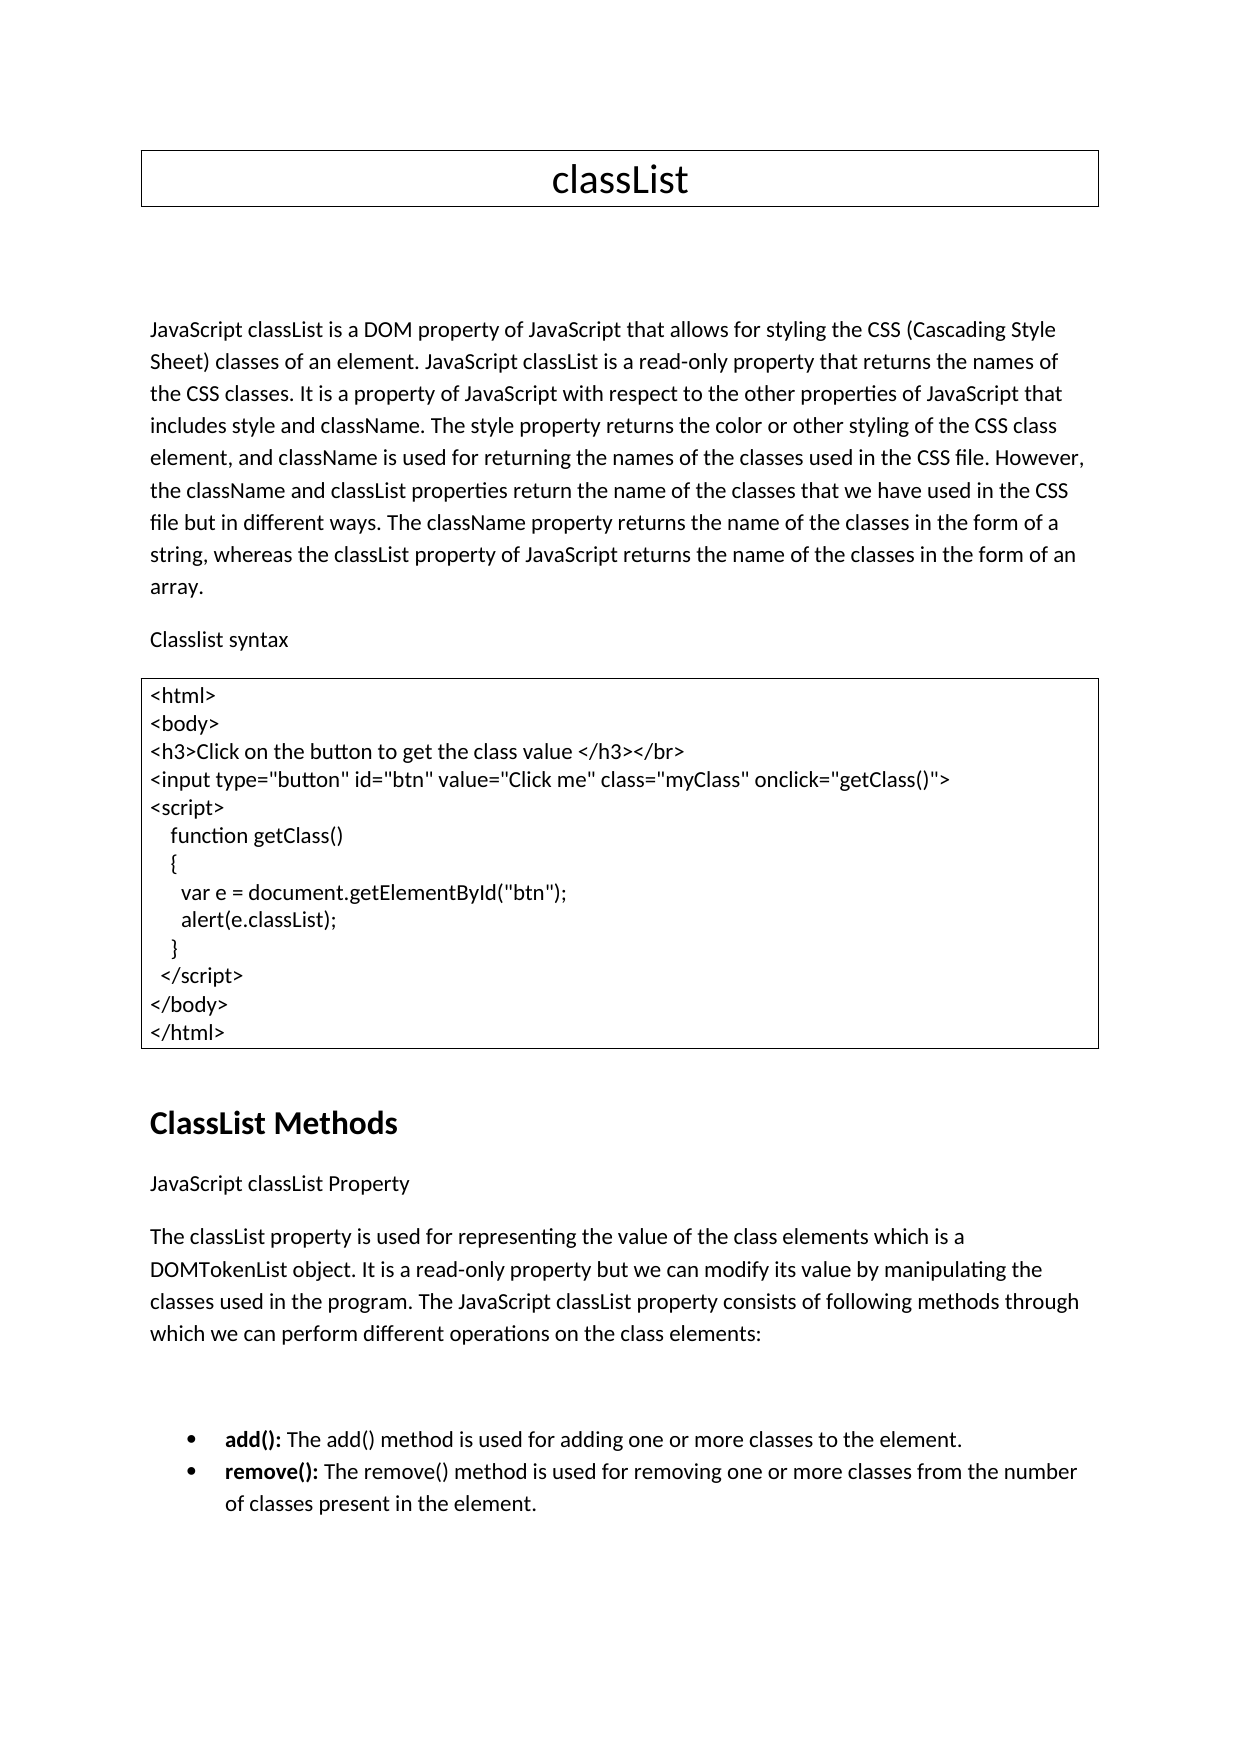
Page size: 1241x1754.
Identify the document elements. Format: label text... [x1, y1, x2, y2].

text { [150, 849, 1090, 878]
text function getClass() [150, 822, 1090, 849]
list add(): The add() method is used for adding one or more classes to the element. [187, 1425, 1090, 1453]
text JavaScript classList Property [150, 1169, 1090, 1197]
text </body> [150, 990, 1090, 1014]
text <html> [142, 679, 1098, 709]
text var e = document.getElementById("btn"); [150, 878, 1090, 906]
text <input type="button" id="btn" value="Click me" class="myClass" onclick="getClass()"> [150, 766, 1090, 793]
text alert(e.classList); [150, 906, 1090, 934]
text </html> [142, 1014, 1098, 1048]
list remove(): The remove() method is used for removing one or more classes from the number of classes present in the element. [187, 1457, 1090, 1517]
text Classlist syntax [150, 625, 1090, 653]
text <body> [150, 709, 1090, 737]
text The classList property is used for representing the value of the class elements which is a DOMTokenList object. It is a read-only property but we can modify its value by manipulating the classes used in the program. The JavaScript classList property consists of following methods through which we can perform different operations on the class elements: [150, 1222, 1090, 1347]
text } [150, 934, 1090, 962]
text <script> [150, 793, 1090, 822]
text <h3>Click on the button to get the class value </h3></br> [150, 737, 1090, 766]
text </script> [150, 962, 1090, 990]
text classList [142, 151, 1098, 206]
text ClassList Methods [150, 1102, 1090, 1143]
text JavaScript classList is a DOM property of JavaScript that allows for styling the CSS (Cascading Style Sheet) classes of an element. JavaScript classList is a read-only property that returns the names of the CSS classes. It is a property of JavaScript with respect to the other properties of JavaScript that includes style and className. The style property returns the color or other styling of the CSS class element, and className is used for returning the names of the classes used in the CSS file. However, the className and classList properties return the name of the classes that we have used in the CSS file but in different ways. The className property returns the name of the classes in the form of a string, whereas the classList property of JavaScript returns the name of the classes in the form of an array. [150, 315, 1090, 600]
